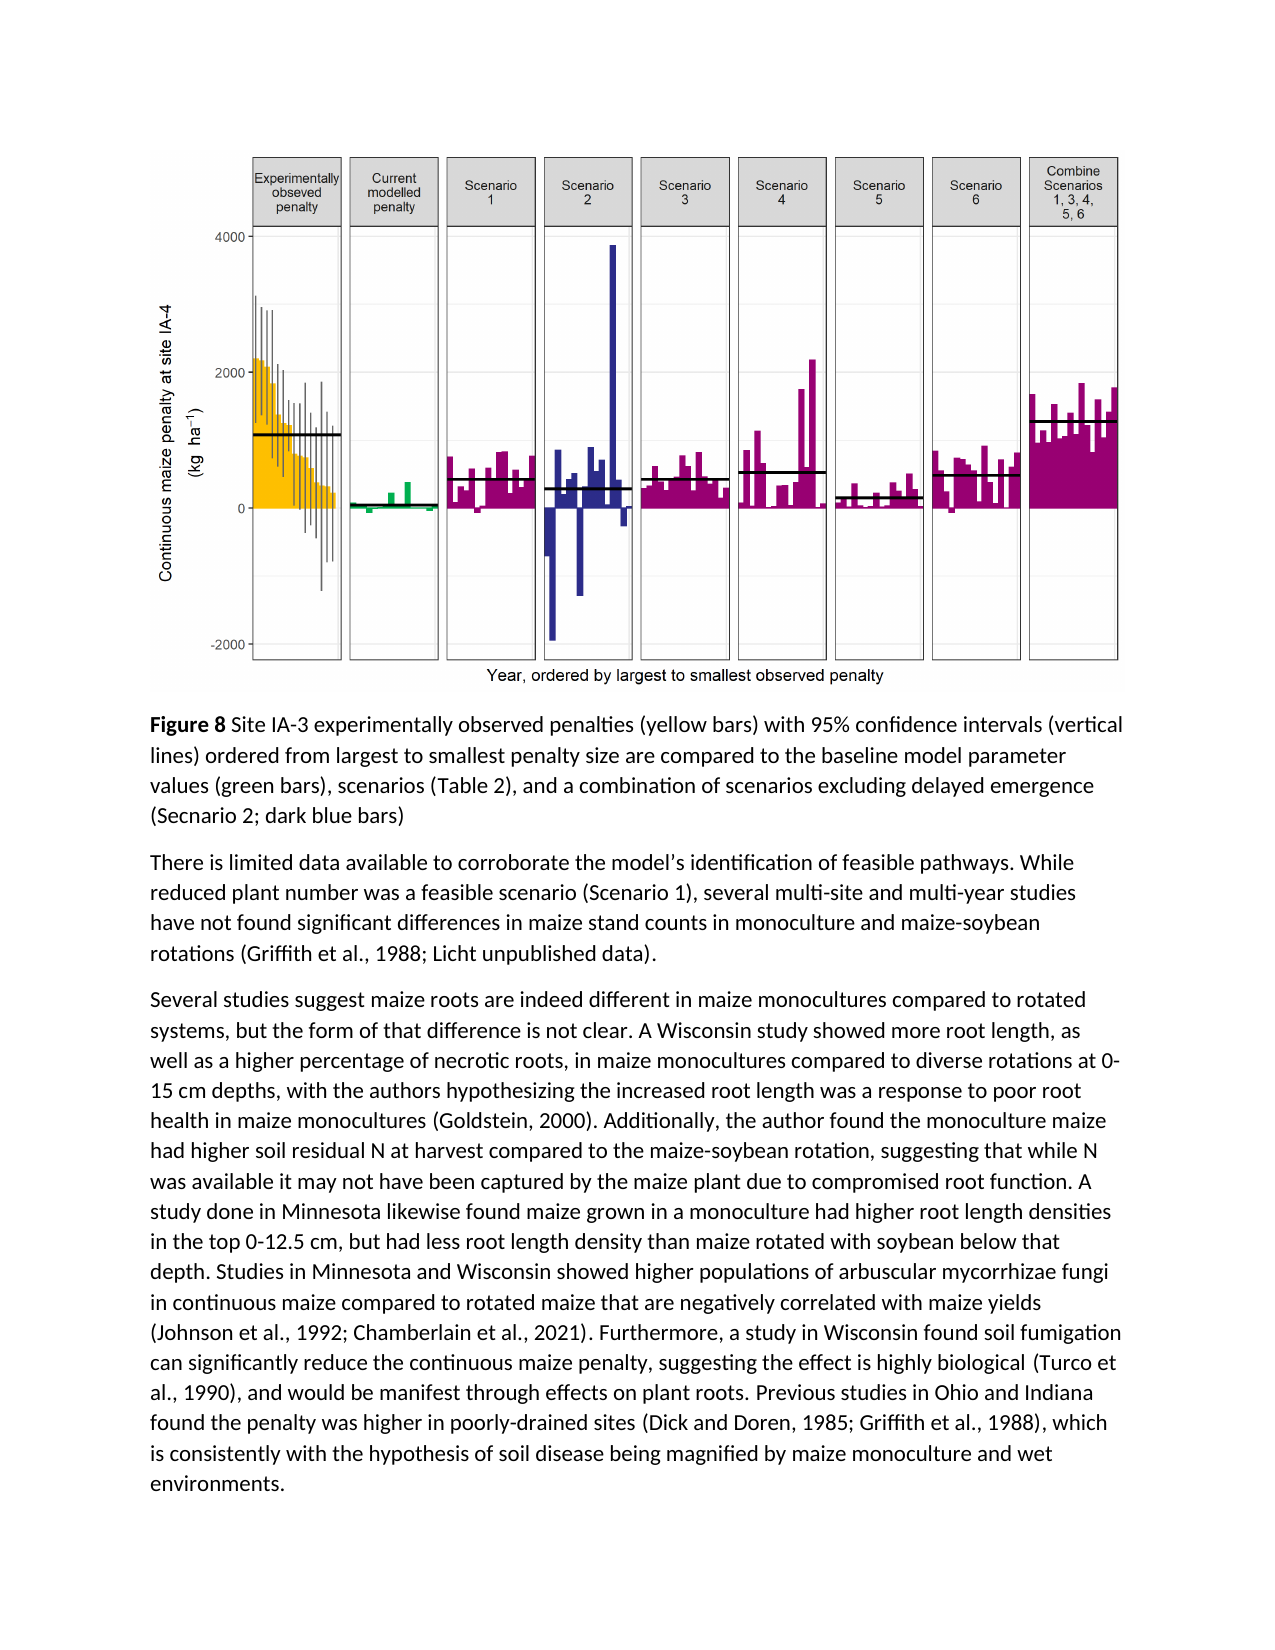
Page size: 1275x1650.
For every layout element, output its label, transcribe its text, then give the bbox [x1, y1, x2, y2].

picture [150, 150, 1125, 692]
text There is limited data available to corroborate the model’s identification of feasible pathways. While reduced plant number was a feasible scenario (Scenario 1), several multi-site and multi-year studies have not found significant differences in maize stand counts in monoculture and maize-soybean rotations . [150, 848, 1125, 967]
